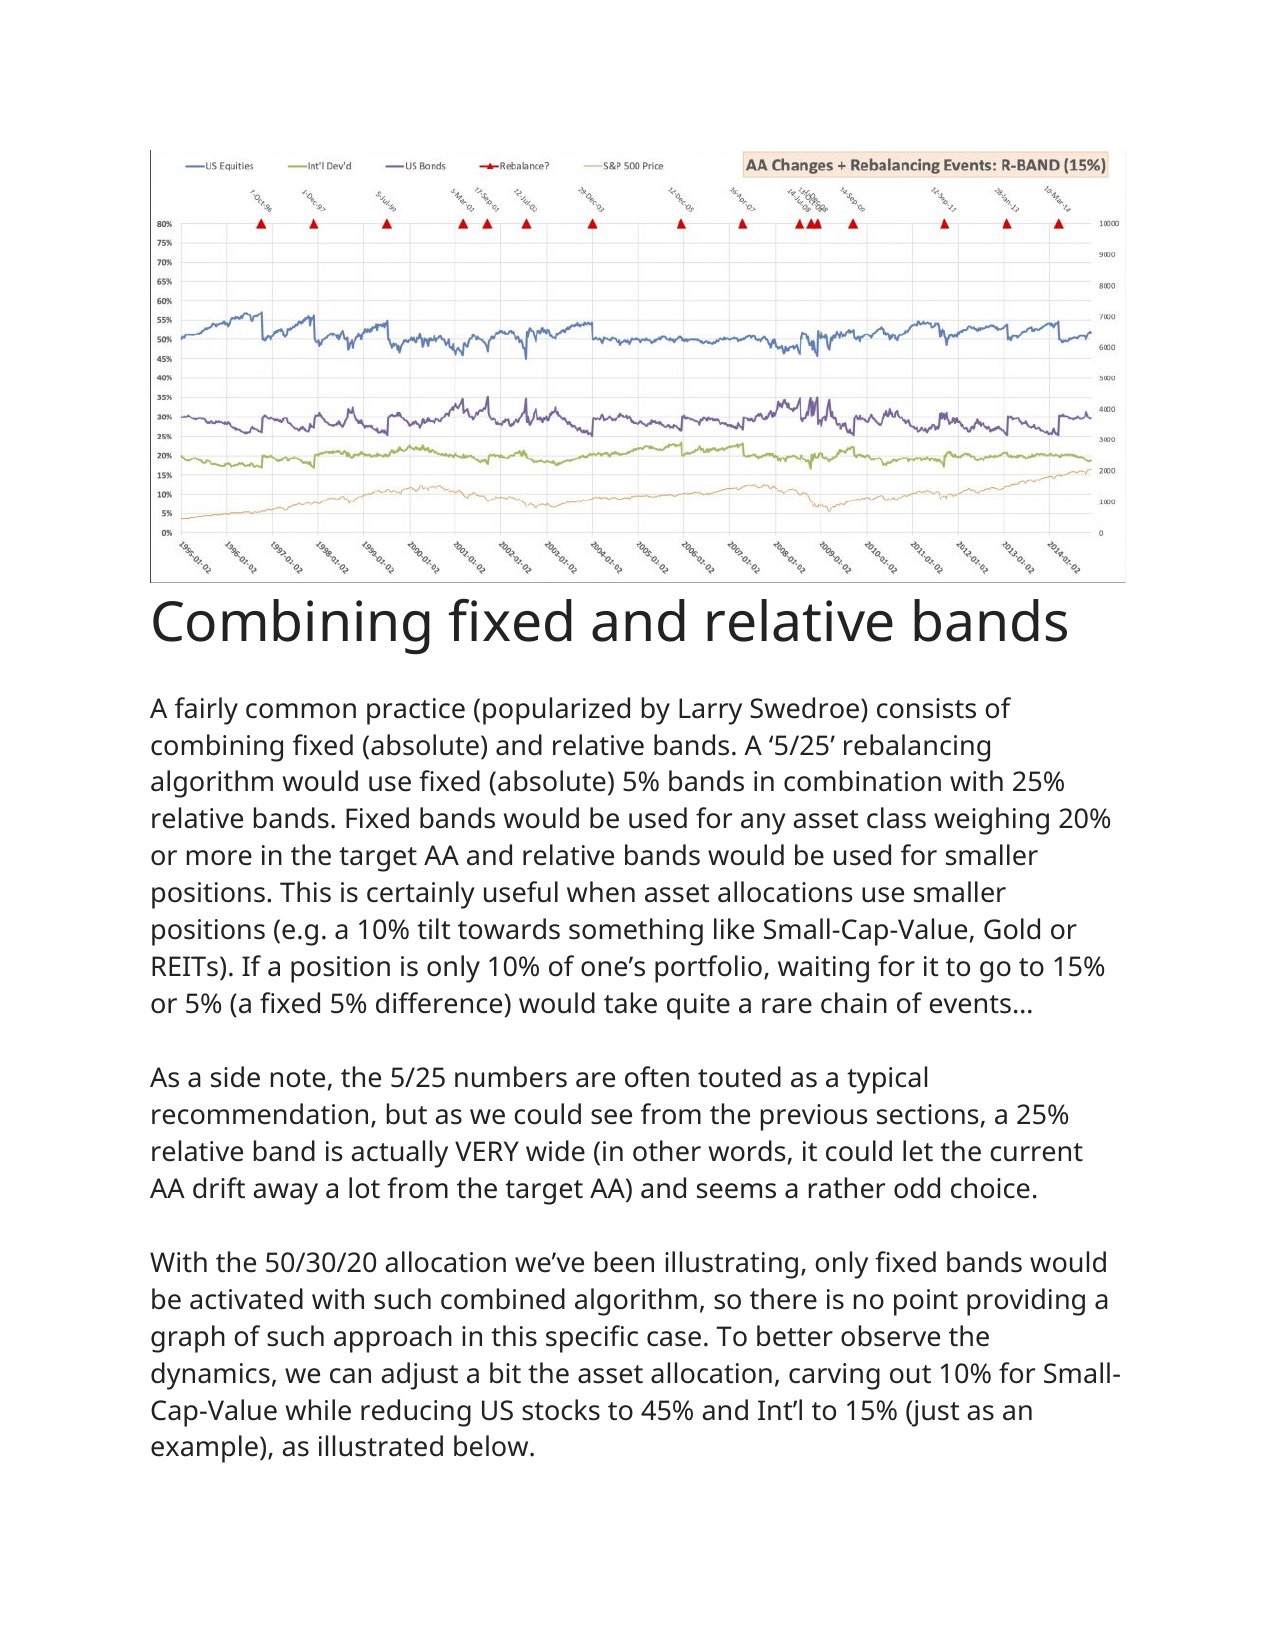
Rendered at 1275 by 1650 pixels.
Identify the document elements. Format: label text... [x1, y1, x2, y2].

text As a side note, the 5/25 numbers are often touted as a typical recommendation, but as we could see from the previous sections, a 25% relative band is actually VERY wide (in other words, it could let the current AA drift away a lot from the target AA) and seems a rather odd choice. [150, 1058, 1125, 1206]
text Combining fixed and relative bands [150, 583, 1125, 658]
text With the 50/30/20 allocation we’ve been illustrating, only fixed bands would be activated with such combined algorithm, so there is no point providing a graph of such approach in this specific case. To better observe the dynamics, we can adjust a bit the asset allocation, carving out 10% for Small-Cap-Value while reducing US stocks to 45% and Int’l to 15% (just as an example), as illustrated below. [150, 1243, 1125, 1465]
text A fairly common practice (popularized by Larry Swedroe) consists of combining fixed (absolute) and relative bands. A ‘5/25’ rebalancing algorithm would use fixed (absolute) 5% bands in combination with 25% relative bands. Fixed bands would be used for any asset class weighing 20% or more in the target AA and relative bands would be used for smaller positions. This is certainly useful when asset allocations use smaller positions (e.g. a 10% tilt towards something like Small-Cap-Value, Gold or REITs). If a position is only 10% of one’s portfolio, waiting for it to go to 15% or 5% (a fixed 5% difference) would take quite a rare chain of events… [150, 689, 1125, 1021]
picture [150, 150, 1125, 583]
